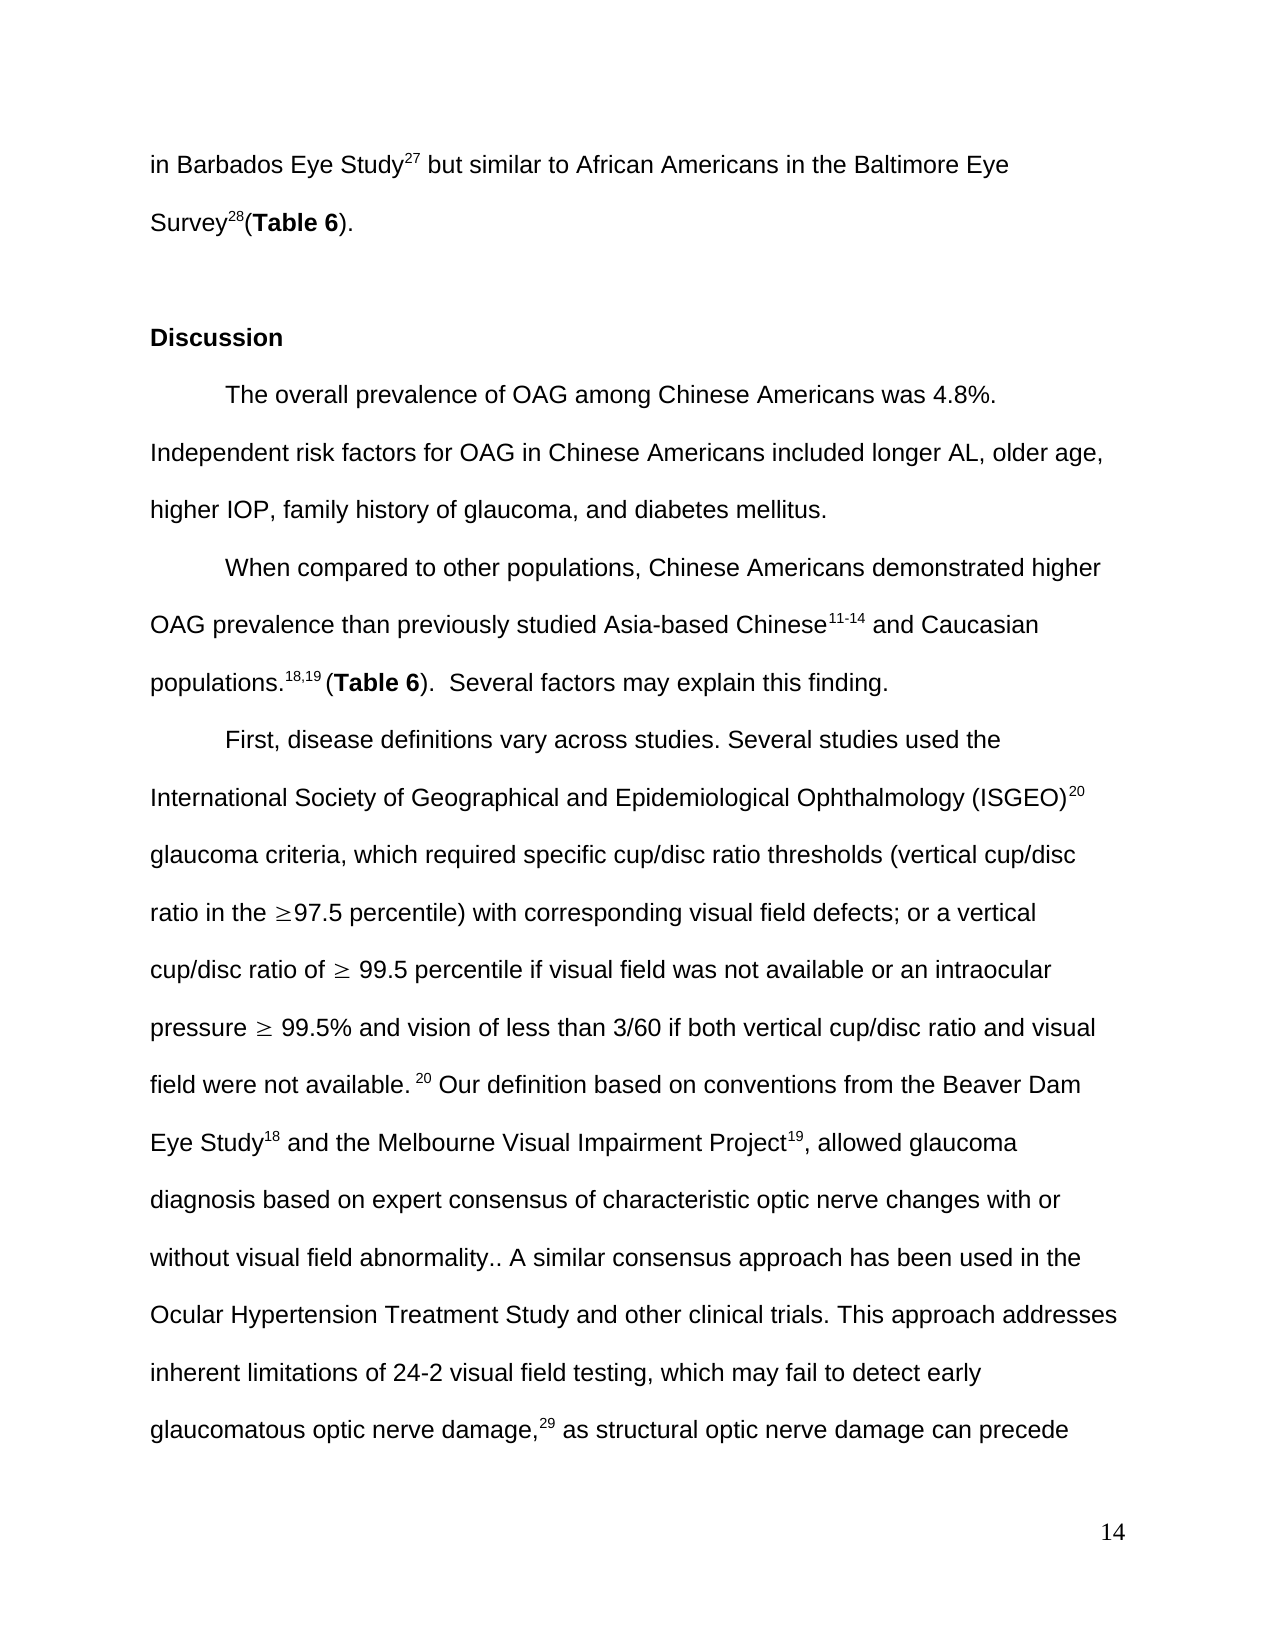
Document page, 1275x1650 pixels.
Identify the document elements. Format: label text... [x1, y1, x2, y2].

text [150, 150, 1125, 236]
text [150, 725, 1125, 1444]
text The overall prevalence of OAG among Chinese Americans was 4.8%. Independent risk factors for OAG in Chinese Americans included longer AL, older age, higher IOP, family history of glaucoma, and diabetes mellitus. [150, 380, 1125, 524]
text When compared to other populations, Chinese Americans demonstrated higher OAG prevalence than previously studied Asia-based Chinese11-14 and Caucasian populations.18,19 (Table 6). Several factors may explain this finding. [150, 552, 1125, 696]
text Discussion [150, 322, 1125, 351]
